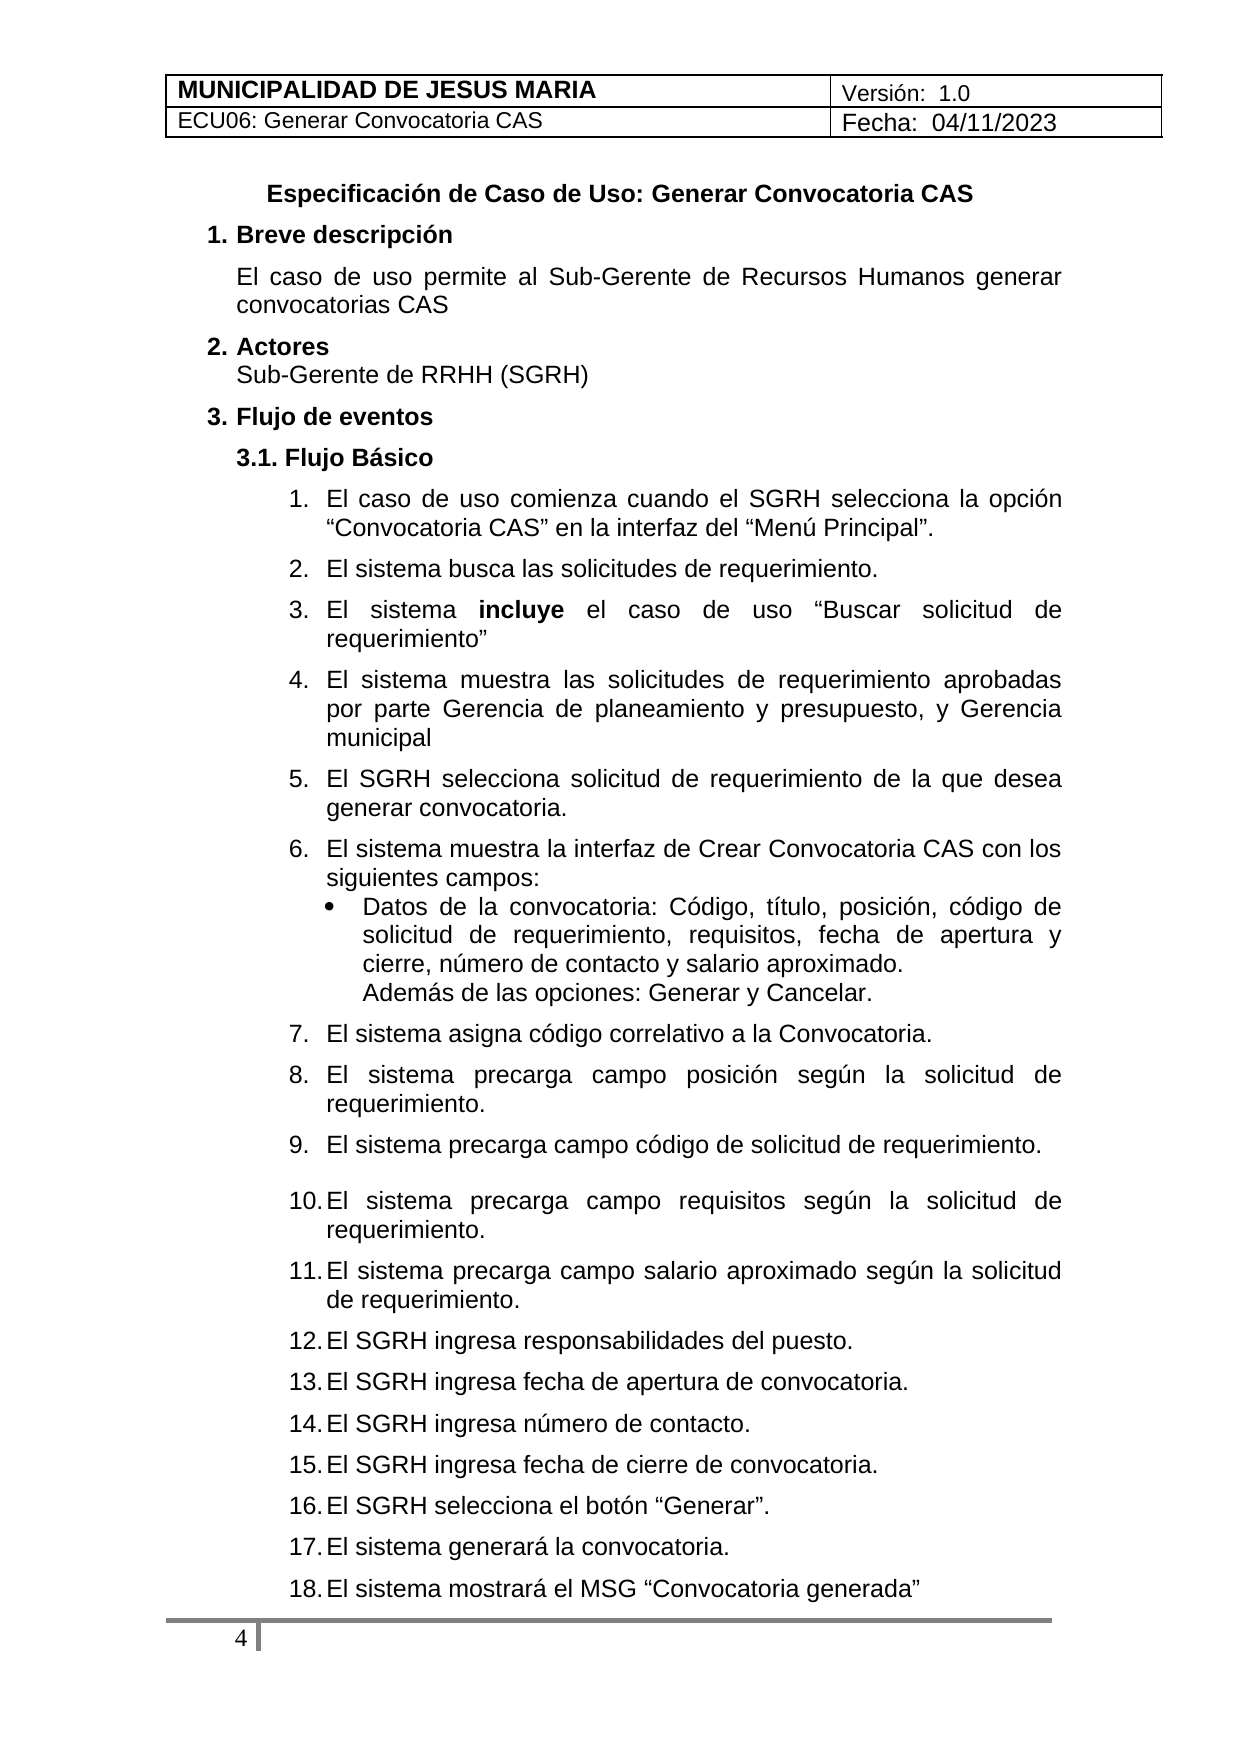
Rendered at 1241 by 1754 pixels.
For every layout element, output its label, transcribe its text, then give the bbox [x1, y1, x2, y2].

list El caso de uso comienza cuando el SGRH selecciona la opción “Convocatoria CAS” en la interfaz del “Menú Principal”. [288, 484, 1063, 542]
list Además de las opciones: Generar y Cancelar. [362, 978, 1063, 1007]
list El sistema generará la convocatoria. [288, 1532, 1063, 1561]
subtitle Flujo de eventos [207, 402, 1063, 430]
list El sistema asigna código correlativo a la Convocatoria. [288, 1019, 1063, 1048]
list El sistema precarga campo código de solicitud de requerimiento. [288, 1130, 1063, 1159]
list Actores [207, 332, 1063, 360]
list El sistema mostrará el MSG “Convocatoria generada” [288, 1573, 1063, 1602]
list Datos de la convocatoria: Código, título, posición, código de solicitud de requerimiento, requisitos, fecha de apertura y cierre, número de contacto y salario aproximado. [325, 892, 1063, 978]
list El SGRH ingresa fecha de cierre de convocatoria. [288, 1450, 1063, 1478]
list El SGRH ingresa responsabilidades del puesto. [288, 1326, 1063, 1355]
subtitle Breve descripción [207, 220, 1063, 249]
list El sistema muestra las solicitudes de requerimiento aprobadas por parte Gerencia de planeamiento y presupuesto, y Gerencia municipal [288, 665, 1063, 752]
text El caso de uso permite al Sub-Gerente de Recursos Humanos generar convocatorias CAS [236, 262, 1063, 319]
list El sistema precarga campo requisitos según la solicitud de requerimiento. [288, 1186, 1063, 1243]
list El sistema precarga campo posición según la solicitud de requerimiento. [288, 1060, 1063, 1118]
list Sub-Gerente de RRHH (SGRH) [236, 360, 1063, 389]
list El SGRH ingresa fecha de apertura de convocatoria. [288, 1367, 1063, 1396]
list El sistema busca las solicitudes de requerimiento. [288, 554, 1063, 583]
subtitle 3.1. Flujo Básico [236, 443, 1063, 472]
list El SGRH selecciona solicitud de requerimiento de la que desea generar convocatoria. [288, 764, 1063, 822]
list El sistema incluye el caso de uso “Buscar solicitud de requerimiento” [288, 595, 1063, 653]
list El SGRH ingresa número de contacto. [288, 1408, 1063, 1437]
text Especificación de Caso de Uso: Generar Convocatoria CAS [177, 179, 1063, 208]
list El SGRH selecciona el botón “Generar”. [288, 1491, 1063, 1520]
list El sistema precarga campo salario aproximado según la solicitud de requerimiento. [288, 1256, 1063, 1313]
list El sistema muestra la interfaz de Crear Convocatoria CAS con los siguientes campos: [288, 834, 1063, 892]
